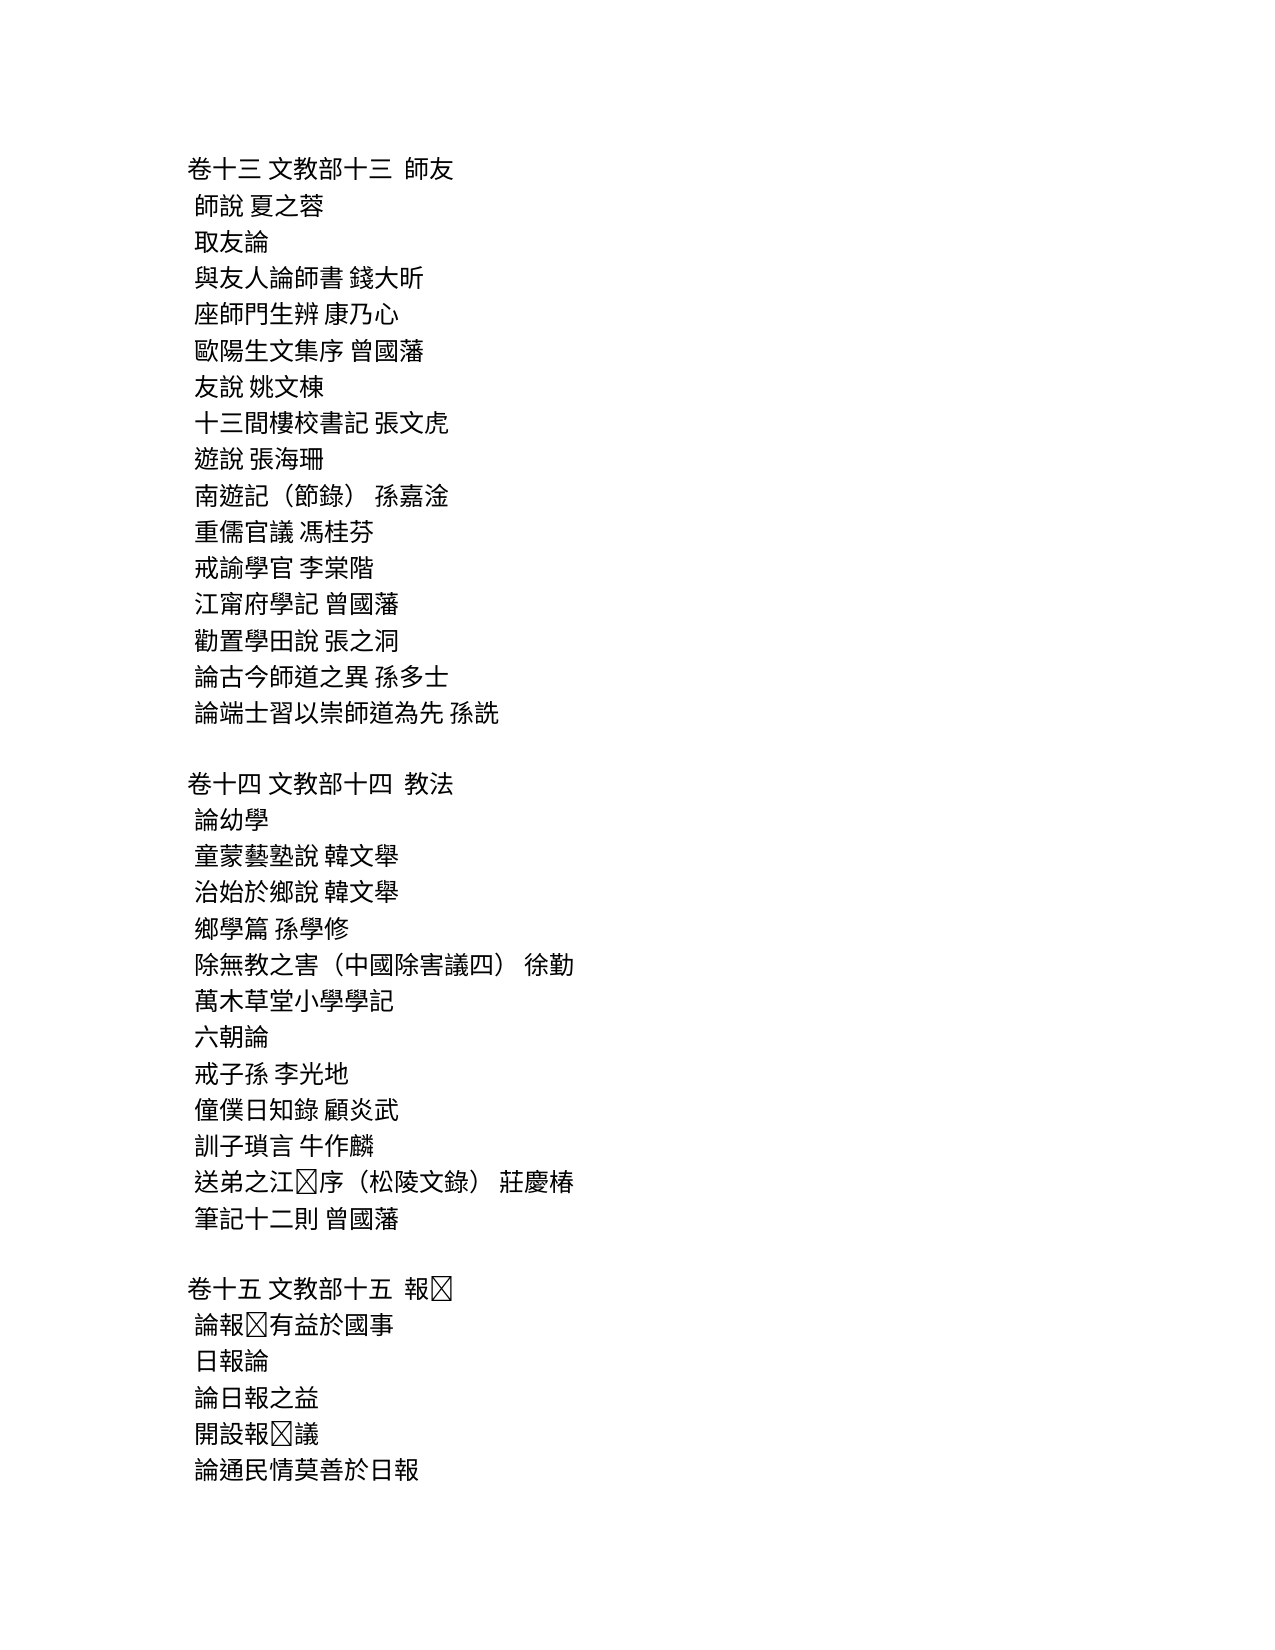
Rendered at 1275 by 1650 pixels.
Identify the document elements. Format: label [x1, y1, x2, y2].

text [187, 150, 1087, 1487]
